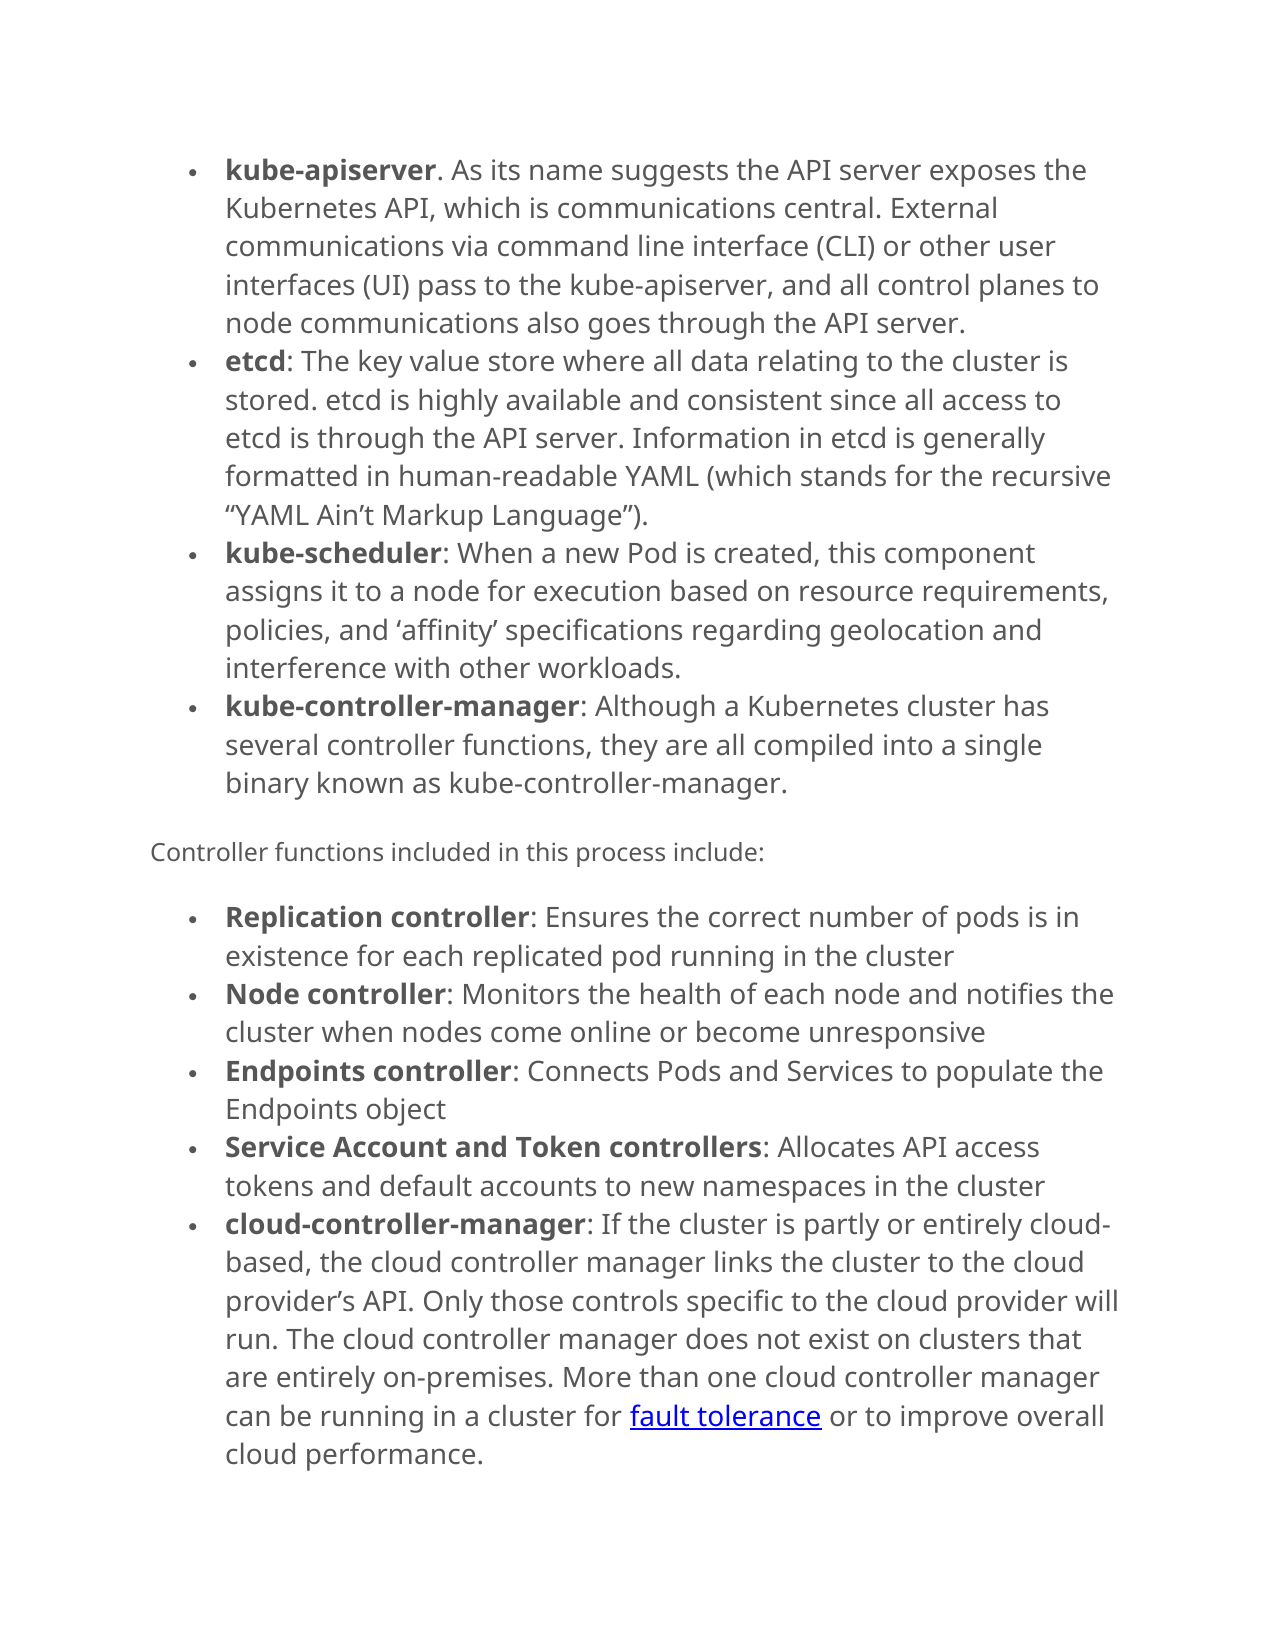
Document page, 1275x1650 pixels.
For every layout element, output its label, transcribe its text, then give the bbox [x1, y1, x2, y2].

list cloud-controller-manager: If the cluster is partly or entirely cloud-based, the cloud controller manager links the cluster to the cloud provider’s API. Only those controls specific to the cloud provider will run. The cloud controller manager does not exist on clusters that are entirely on-premises. More than one cloud controller manager can be running in a cluster for fault tolerance or to improve overall cloud performance. [189, 1204, 1125, 1472]
list Endpoints controller: Connects Pods and Services to populate the Endpoints object [189, 1051, 1125, 1127]
list kube-scheduler: When a new Pod is created, this component assigns it to a node for execution based on resource requirements, policies, and ‘affinity’ specifications regarding geolocation and interference with other workloads. [189, 533, 1125, 687]
list Node controller: Monitors the health of each node and notifies the cluster when nodes come online or become unresponsive [189, 974, 1125, 1051]
list kube-controller-manager: Although a Kubernetes cluster has several controller functions, they are all compiled into a single binary known as kube-controller-manager. [189, 687, 1125, 802]
list etcd: The key value store where all data relating to the cluster is stored. etcd is highly available and consistent since all access to etcd is through the API server. Information in etcd is generally formatted in human-readable YAML (which stands for the recursive “YAML Ain’t Markup Language”). [189, 342, 1125, 533]
list Replication controller: Ensures the correct number of pods is in existence for each replicated pod running in the cluster [189, 897, 1125, 974]
text Controller functions included in this process include: [150, 831, 1125, 868]
list kube-apiserver. As its name suggests the API server exposes the Kubernetes API, which is communications central. External communications via command line interface (CLI) or other user interfaces (UI) pass to the kube-apiserver, and all control planes to node communications also goes through the API server. [189, 150, 1125, 342]
list Service Account and Token controllers: Allocates API access tokens and default accounts to new namespaces in the cluster [189, 1127, 1125, 1204]
